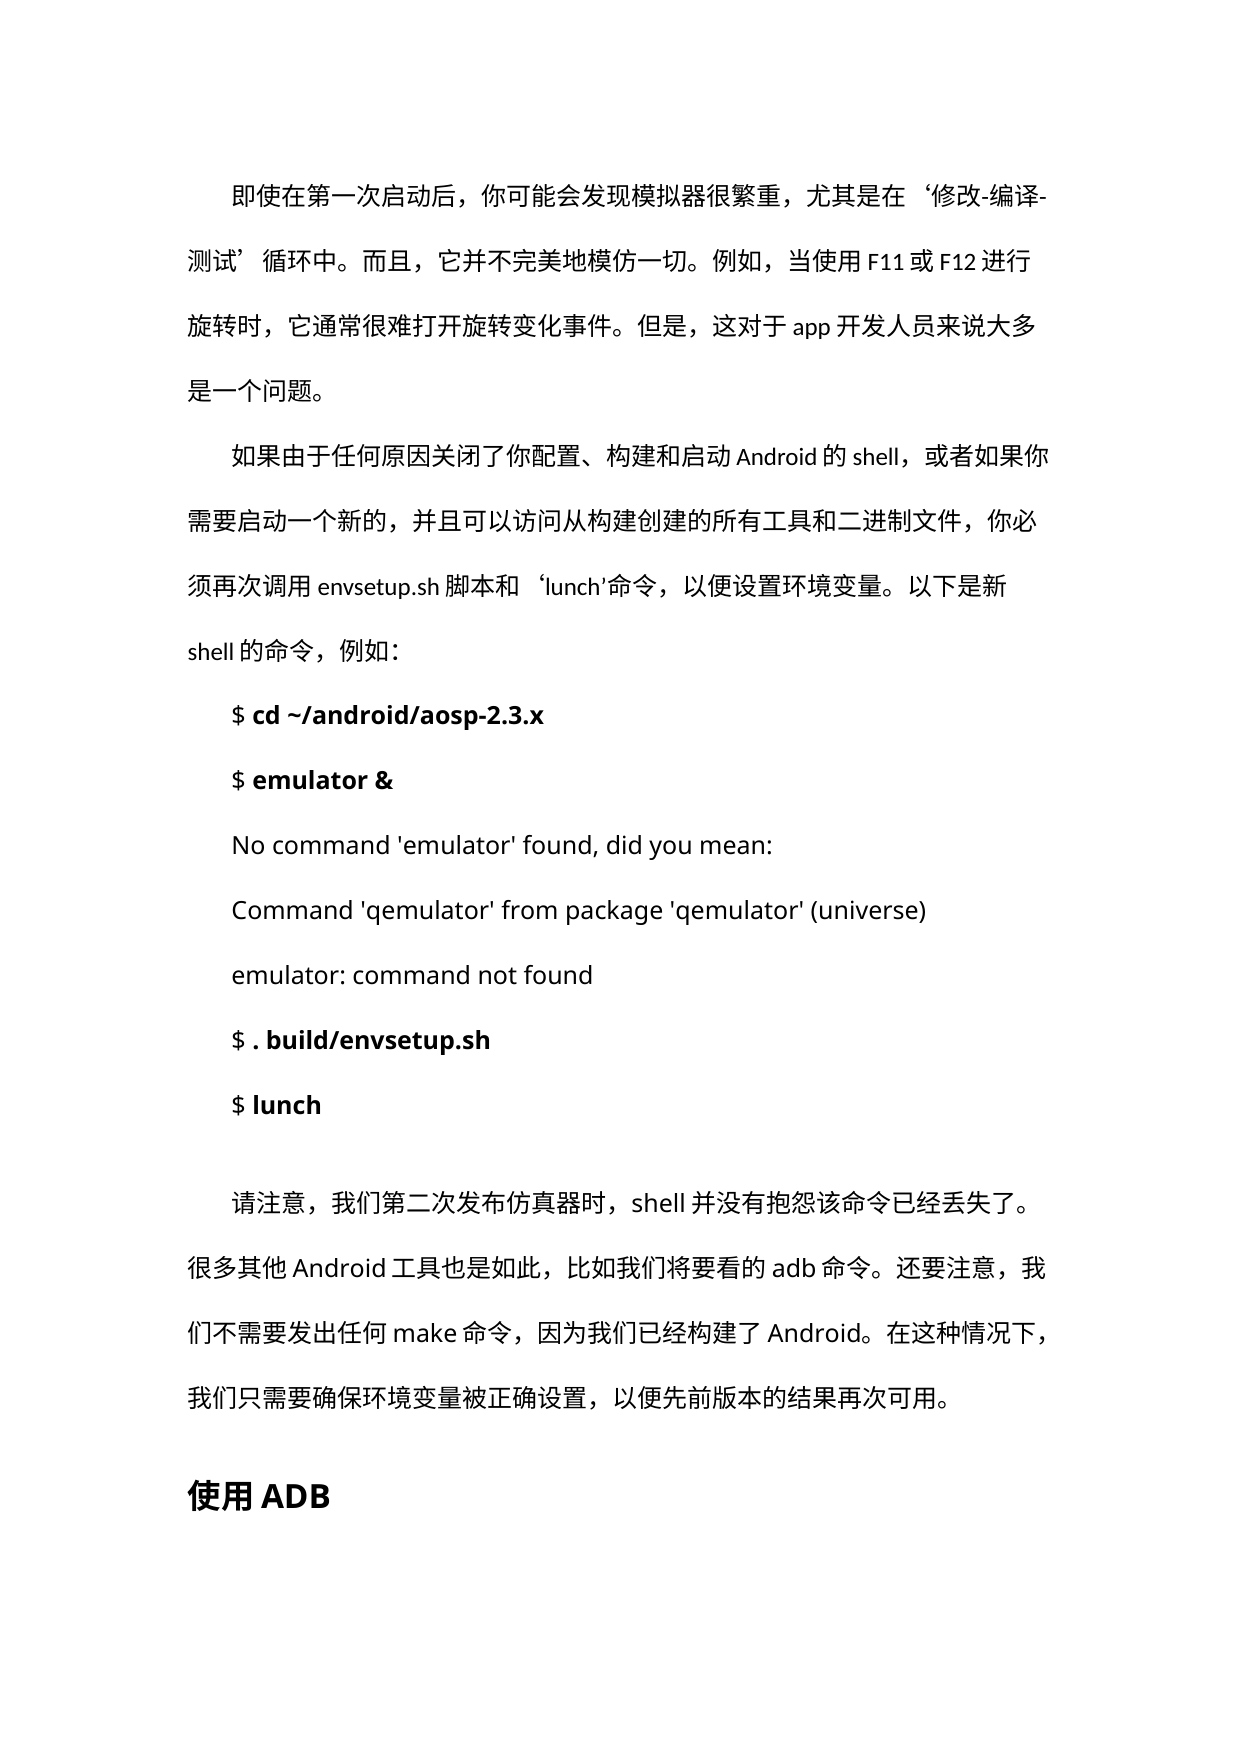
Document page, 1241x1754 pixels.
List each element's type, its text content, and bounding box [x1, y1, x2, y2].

text 使用ADB [187, 1462, 1053, 1527]
text 请注意，我们第二次发布仿真器时，shell并没有抱怨该命令已经丢失了。 很多其他Android工具也是如此，比如我们将要看的adb命令。还要注意，我们不需要发出任何make命令，因为我们已经构建了Android。在这种情况下，我们只需要确保环境变量被正确设置，以便先前版本的结果再次可用。 [187, 1169, 1053, 1429]
text emulator: command not found [231, 942, 1053, 1007]
text 即使在第一次启动后，你可能会发现模拟器很繁重，尤其是在‘修改-编译-测试’循环中。而且，它并不完美地模仿一切。例如，当使用F11或F12进行旋转时，它通常很难打开旋转变化事件。但是，这对于app开发人员来说大多是一个问题。 [187, 162, 1053, 422]
text $ emulator & [231, 747, 1053, 812]
text 如果由于任何原因关闭了你配置、构建和启动Android的shell，或者如果你需要启动一个新的，并且可以访问从构建创建的所有工具和二进制文件，你必须再次调用envsetup.sh脚本和‘lunch’命令，以便设置环境变量。以下是新shell的命令，例如： [187, 422, 1053, 682]
text $ lunch [209, 1072, 1053, 1137]
text No command 'emulator' found, did you mean: [231, 812, 1053, 877]
text $ cd ~/android/aosp-2.3.x [231, 682, 1053, 747]
text $ . build/envsetup.sh [209, 1007, 1053, 1072]
text Command 'qemulator' from package 'qemulator' (universe) [231, 877, 1053, 942]
